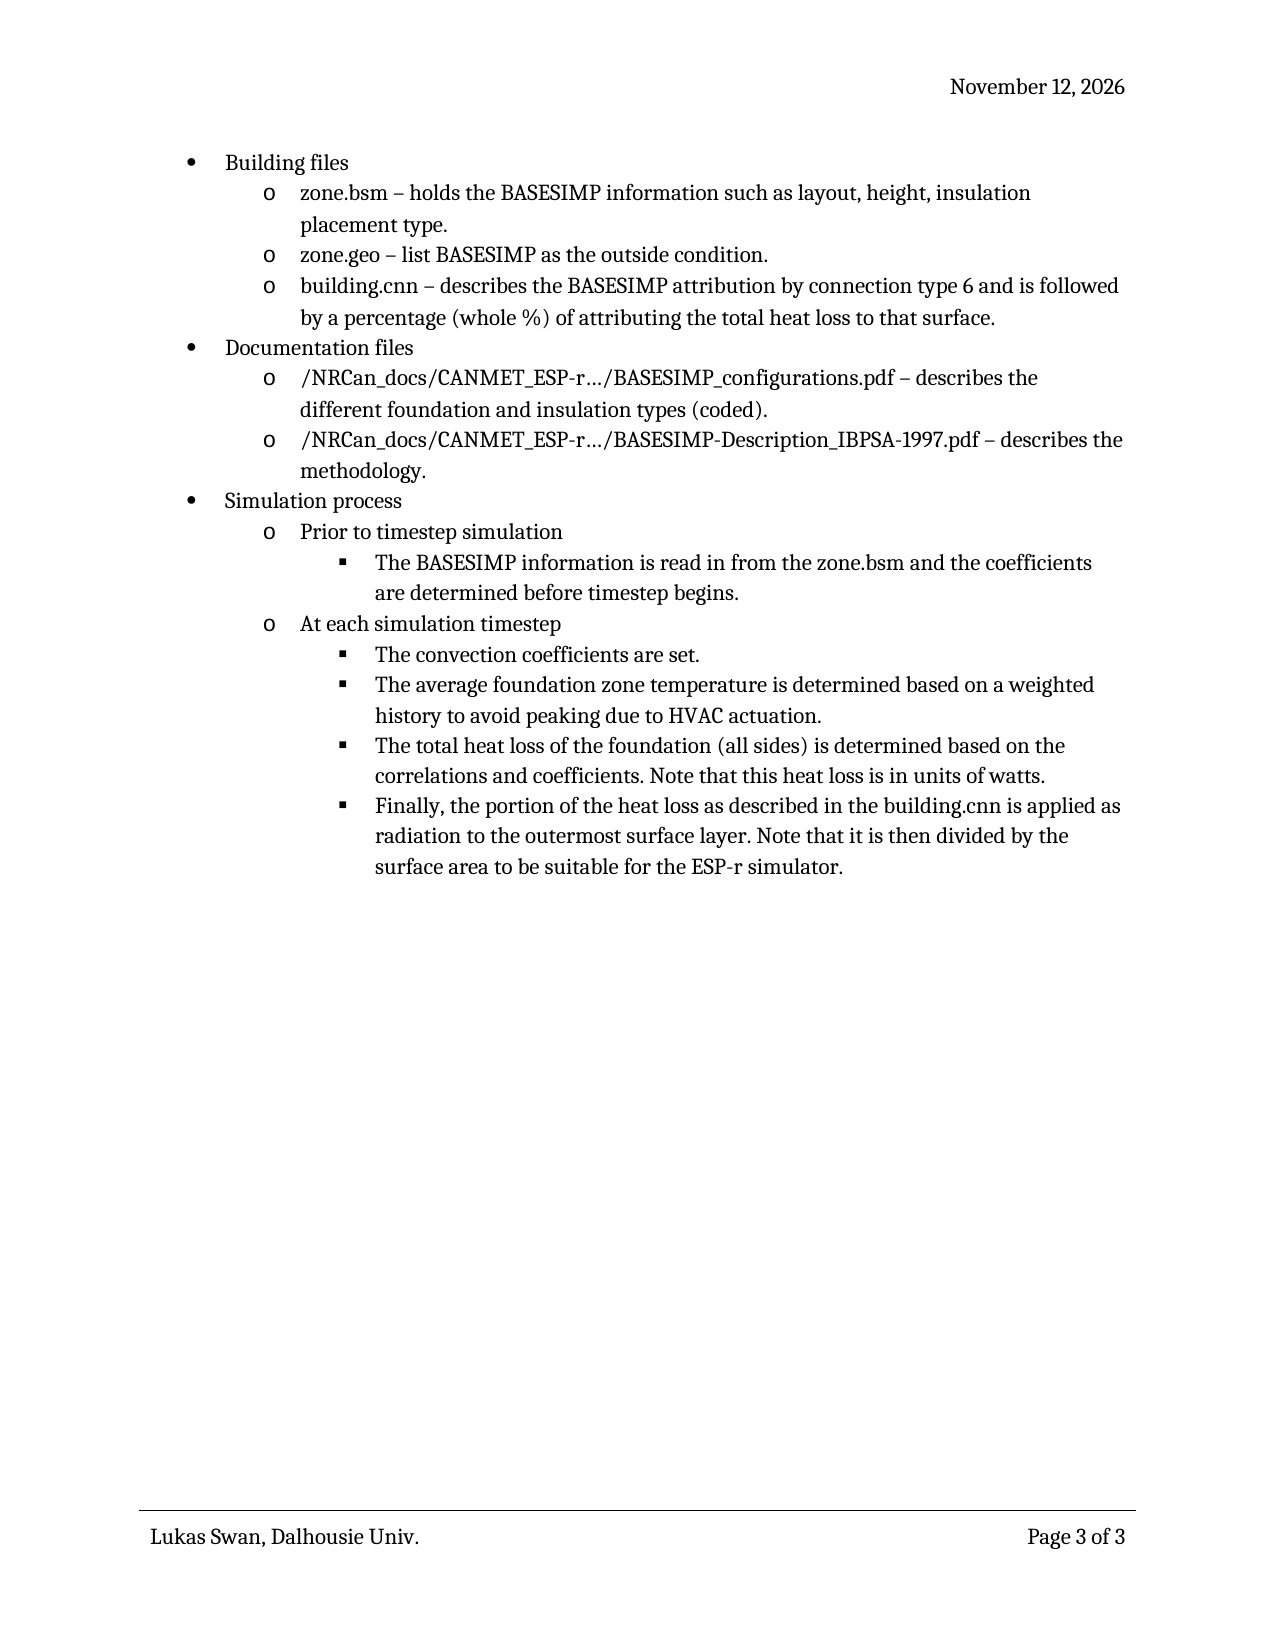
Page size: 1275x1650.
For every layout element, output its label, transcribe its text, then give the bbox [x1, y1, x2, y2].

list The average foundation zone temperature is determined based on a weighted history to avoid peaking due to HVAC actuation. [337, 672, 1125, 729]
list Simulation process [187, 488, 1125, 514]
list zone.geo – list BASESIMP as the outside condition. [262, 242, 1125, 269]
list /NRCan_docs/CANMET_ESP-r…/BASESIMP-Description_IBPSA-1997.pdf – describes the methodology. [262, 427, 1125, 484]
list /NRCan_docs/CANMET_ESP-r…/BASESIMP_configurations.pdf – describes the different foundation and insulation types (coded). [262, 365, 1125, 423]
list Finally, the portion of the heat loss as described in the building.cnn is applied as radiation to the outermost surface layer. Note that it is then divided by the surface area to be suitable for the ESP-r simulator. [337, 793, 1125, 880]
list zone.bsm – holds the BASESIMP information such as layout, height, insulation placement type. [262, 180, 1125, 238]
list At each simulation timestep [262, 610, 1125, 638]
list The total heat loss of the foundation (all sides) is determined based on the correlations and coefficients. Note that this heat loss is in units of watts. [337, 733, 1125, 789]
list The BASESIMP information is read in from the zone.bsm and the coefficients are determined before timestep begins. [337, 550, 1125, 607]
list Prior to timestep simulation [262, 518, 1125, 546]
list Building files [187, 150, 1125, 176]
list Documentation files [187, 335, 1125, 361]
list The convection coefficients are set. [337, 642, 1125, 668]
list building.cnn – describes the BASESIMP attribution by connection type 6 and is followed by a percentage (whole %) of attributing the total heat loss to that surface. [262, 273, 1125, 331]
